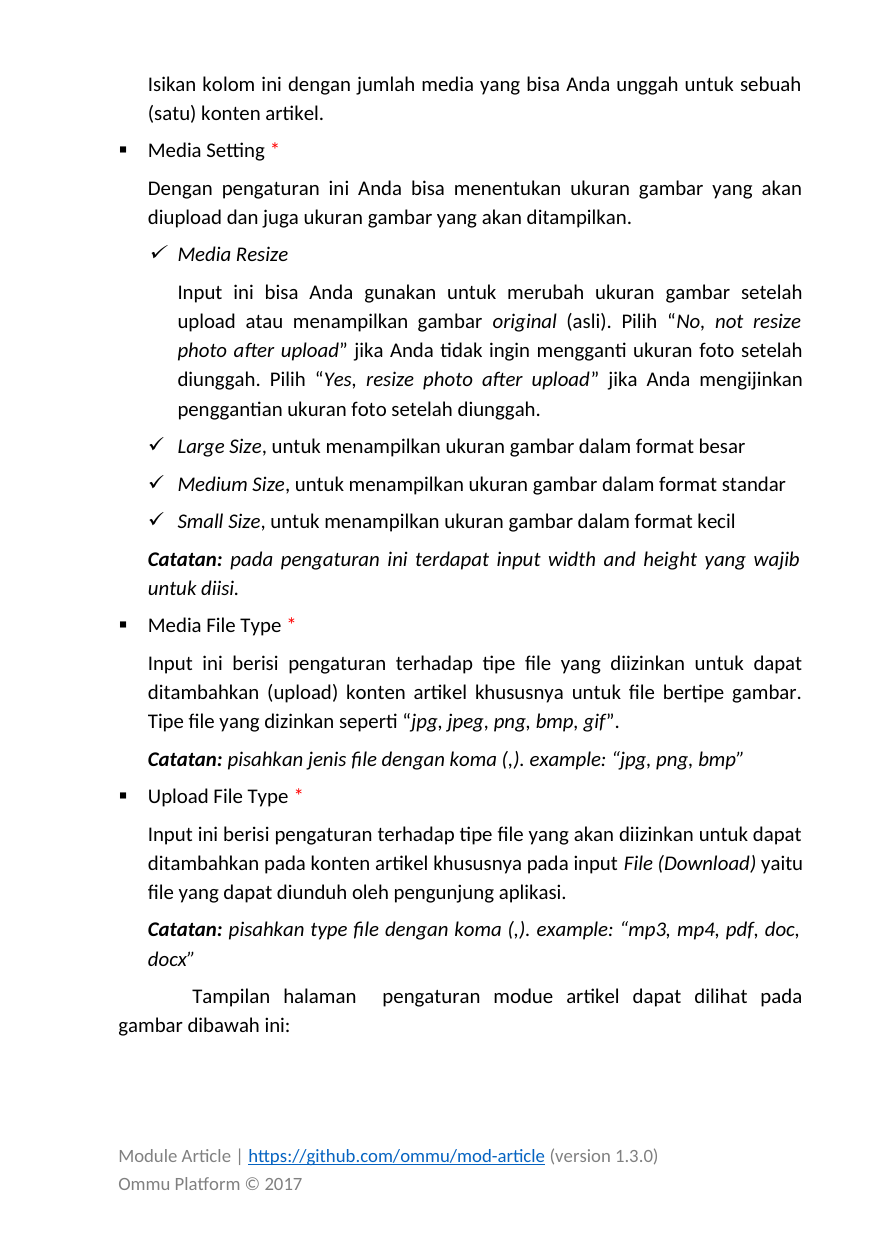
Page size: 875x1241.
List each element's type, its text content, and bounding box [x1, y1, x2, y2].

list Catatan: pisahkan type file dengan koma (,). example: “mp3, mp4, pdf, doc, docx” [148, 917, 803, 971]
text Input ini bisa Anda gunakan untuk merubah ukuran gambar setelah upload atau menampilkan gambar original (asli). Pilih “No, not resize photo after upload” jika Anda tidak ingin mengganti ukuran foto setelah diunggah. Pilih “Yes, resize photo after upload” jika Anda mengijinkan penggantian ukuran foto setelah diunggah. [177, 279, 803, 421]
list Media Resize [148, 242, 803, 267]
list Media File Type * [118, 612, 803, 638]
text Catatan: pada pengaturan ini terdapat input width and height yang wajib untuk diisi. [148, 546, 803, 600]
list Media Setting * [118, 137, 803, 163]
list Medium Size, untuk menampilkan ukuran gambar dalam format standar [148, 471, 803, 496]
text Tampilan halaman pengaturan modue artikel dapat dilihat pada gambar dibawah ini: [118, 983, 803, 1038]
list Input ini berisi pengaturan terhadap tipe file yang akan diizinkan untuk dapat ditambahkan pada konten artikel khususnya pada input File (Download) yaitu file yang dapat diunduh oleh pengunjung aplikasi. [148, 821, 803, 904]
list Upload File Type * [118, 783, 803, 809]
list Input ini berisi pengaturan terhadap tipe file yang diizinkan untuk dapat ditambahkan (upload) konten artikel khususnya untuk file bertipe gambar. Tipe file yang dizinkan seperti “jpg, jpeg, png, bmp, gif”. [148, 650, 803, 734]
text Dengan pengaturan ini Anda bisa menentukan ukuran gambar yang akan diupload dan juga ukuran gambar yang akan ditampilkan. [148, 175, 803, 229]
text Isikan kolom ini dengan jumlah media yang bisa Anda unggah untuk sebuah (satu) konten artikel. [148, 71, 803, 125]
list Catatan: pisahkan jenis file dengan koma (,). example: “jpg, png, bmp” [148, 746, 803, 771]
list Large Size, untuk menampilkan ukuran gambar dalam format besar [148, 433, 803, 459]
list Small Size, untuk menampilkan ukuran gambar dalam format kecil [148, 508, 803, 534]
